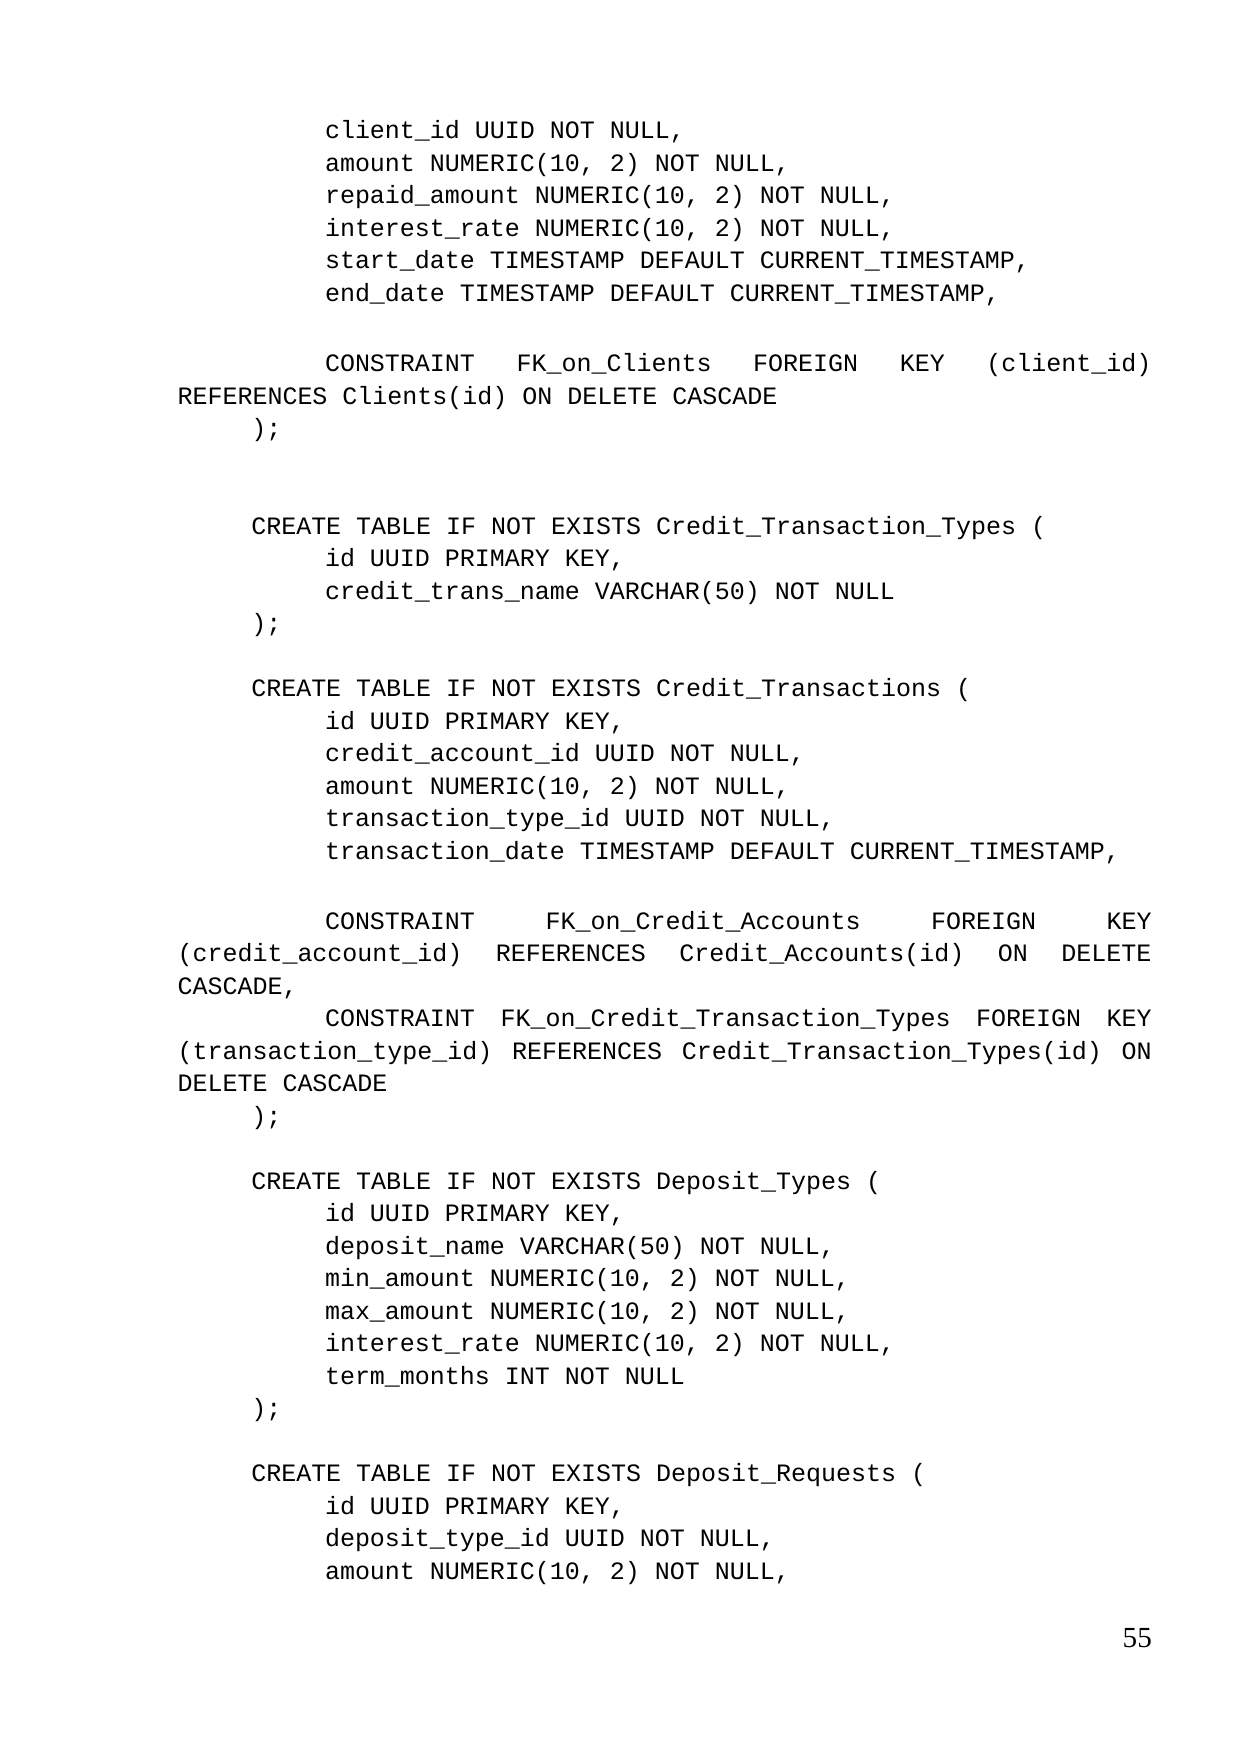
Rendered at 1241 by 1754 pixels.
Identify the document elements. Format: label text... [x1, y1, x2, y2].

text deposit_type_id UUID NOT NULL, [177, 1526, 1152, 1554]
text CREATE TABLE IF NOT EXISTS Deposit_Requests ( [177, 1461, 1152, 1489]
text CONSTRAINT FK_on_Clients FOREIGN KEY (client_id) REFERENCES Clients(id) ON DELETE CASCADE [177, 351, 1152, 412]
text min_amount NUMERIC(10, 2) NOT NULL, [177, 1266, 1152, 1294]
text ); [177, 611, 1152, 639]
text repaid_amount NUMERIC(10, 2) NOT NULL, [177, 183, 1152, 211]
text amount NUMERIC(10, 2) NOT NULL, [177, 1558, 1152, 1587]
text id UUID PRIMARY KEY, [177, 708, 1152, 737]
text CONSTRAINT FK_on_Credit_Accounts FOREIGN KEY (credit_account_id) REFERENCES Credit_Accounts(id) ON DELETE CASCADE, [177, 908, 1152, 1002]
text amount NUMERIC(10, 2) NOT NULL, [177, 151, 1152, 179]
text max_amount NUMERIC(10, 2) NOT NULL, [177, 1298, 1152, 1327]
text transaction_date TIMESTAMP DEFAULT CURRENT_TIMESTAMP, [177, 838, 1152, 867]
text ); [177, 416, 1152, 444]
text client_id UUID NOT NULL, [177, 118, 1152, 146]
text id UUID PRIMARY KEY, [177, 1493, 1152, 1522]
text CREATE TABLE IF NOT EXISTS Deposit_Types ( [177, 1168, 1152, 1197]
text interest_rate NUMERIC(10, 2) NOT NULL, [177, 216, 1152, 244]
text credit_account_id UUID NOT NULL, [177, 741, 1152, 769]
text start_date TIMESTAMP DEFAULT CURRENT_TIMESTAMP, [177, 248, 1152, 276]
text CREATE TABLE IF NOT EXISTS Credit_Transaction_Types ( [177, 513, 1152, 542]
text credit_trans_name VARCHAR(50) NOT NULL [177, 578, 1152, 607]
text deposit_name VARCHAR(50) NOT NULL, [177, 1233, 1152, 1262]
text amount NUMERIC(10, 2) NOT NULL, [177, 773, 1152, 802]
text id UUID PRIMARY KEY, [177, 1201, 1152, 1229]
text interest_rate NUMERIC(10, 2) NOT NULL, [177, 1331, 1152, 1359]
text term_months INT NOT NULL [177, 1363, 1152, 1392]
text CONSTRAINT FK_on_Credit_Transaction_Types FOREIGN KEY (transaction_type_id) REFERENCES Credit_Transaction_Types(id) ON DELETE CASCADE [177, 1006, 1152, 1099]
text CREATE TABLE IF NOT EXISTS Credit_Transactions ( [177, 676, 1152, 704]
text id UUID PRIMARY KEY, [177, 546, 1152, 574]
text end_date TIMESTAMP DEFAULT CURRENT_TIMESTAMP, [177, 281, 1152, 309]
text transaction_type_id UUID NOT NULL, [177, 806, 1152, 834]
text ); [177, 1103, 1152, 1132]
text ); [177, 1396, 1152, 1424]
